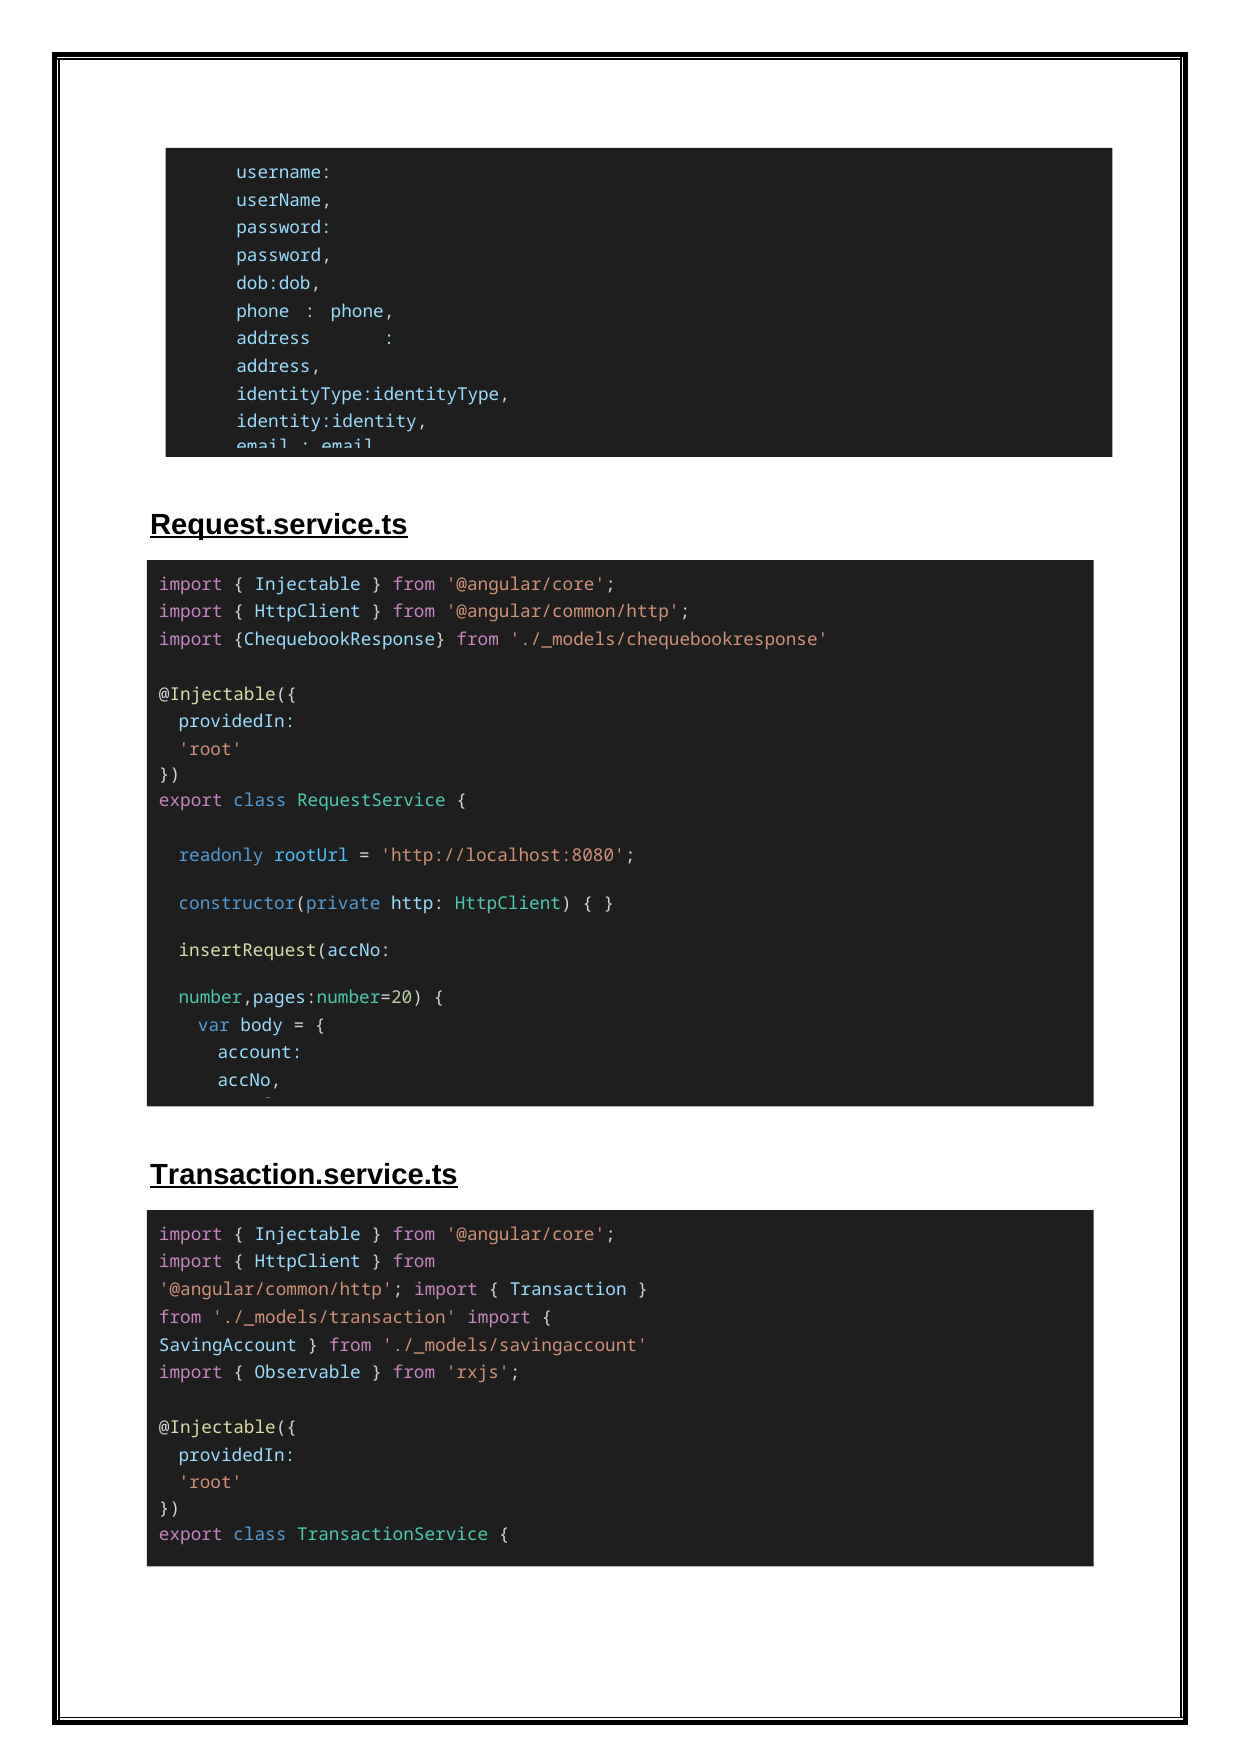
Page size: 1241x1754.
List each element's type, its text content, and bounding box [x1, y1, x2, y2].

text Request.service.ts [150, 507, 1115, 541]
text Transaction.service.ts [150, 1157, 1115, 1191]
